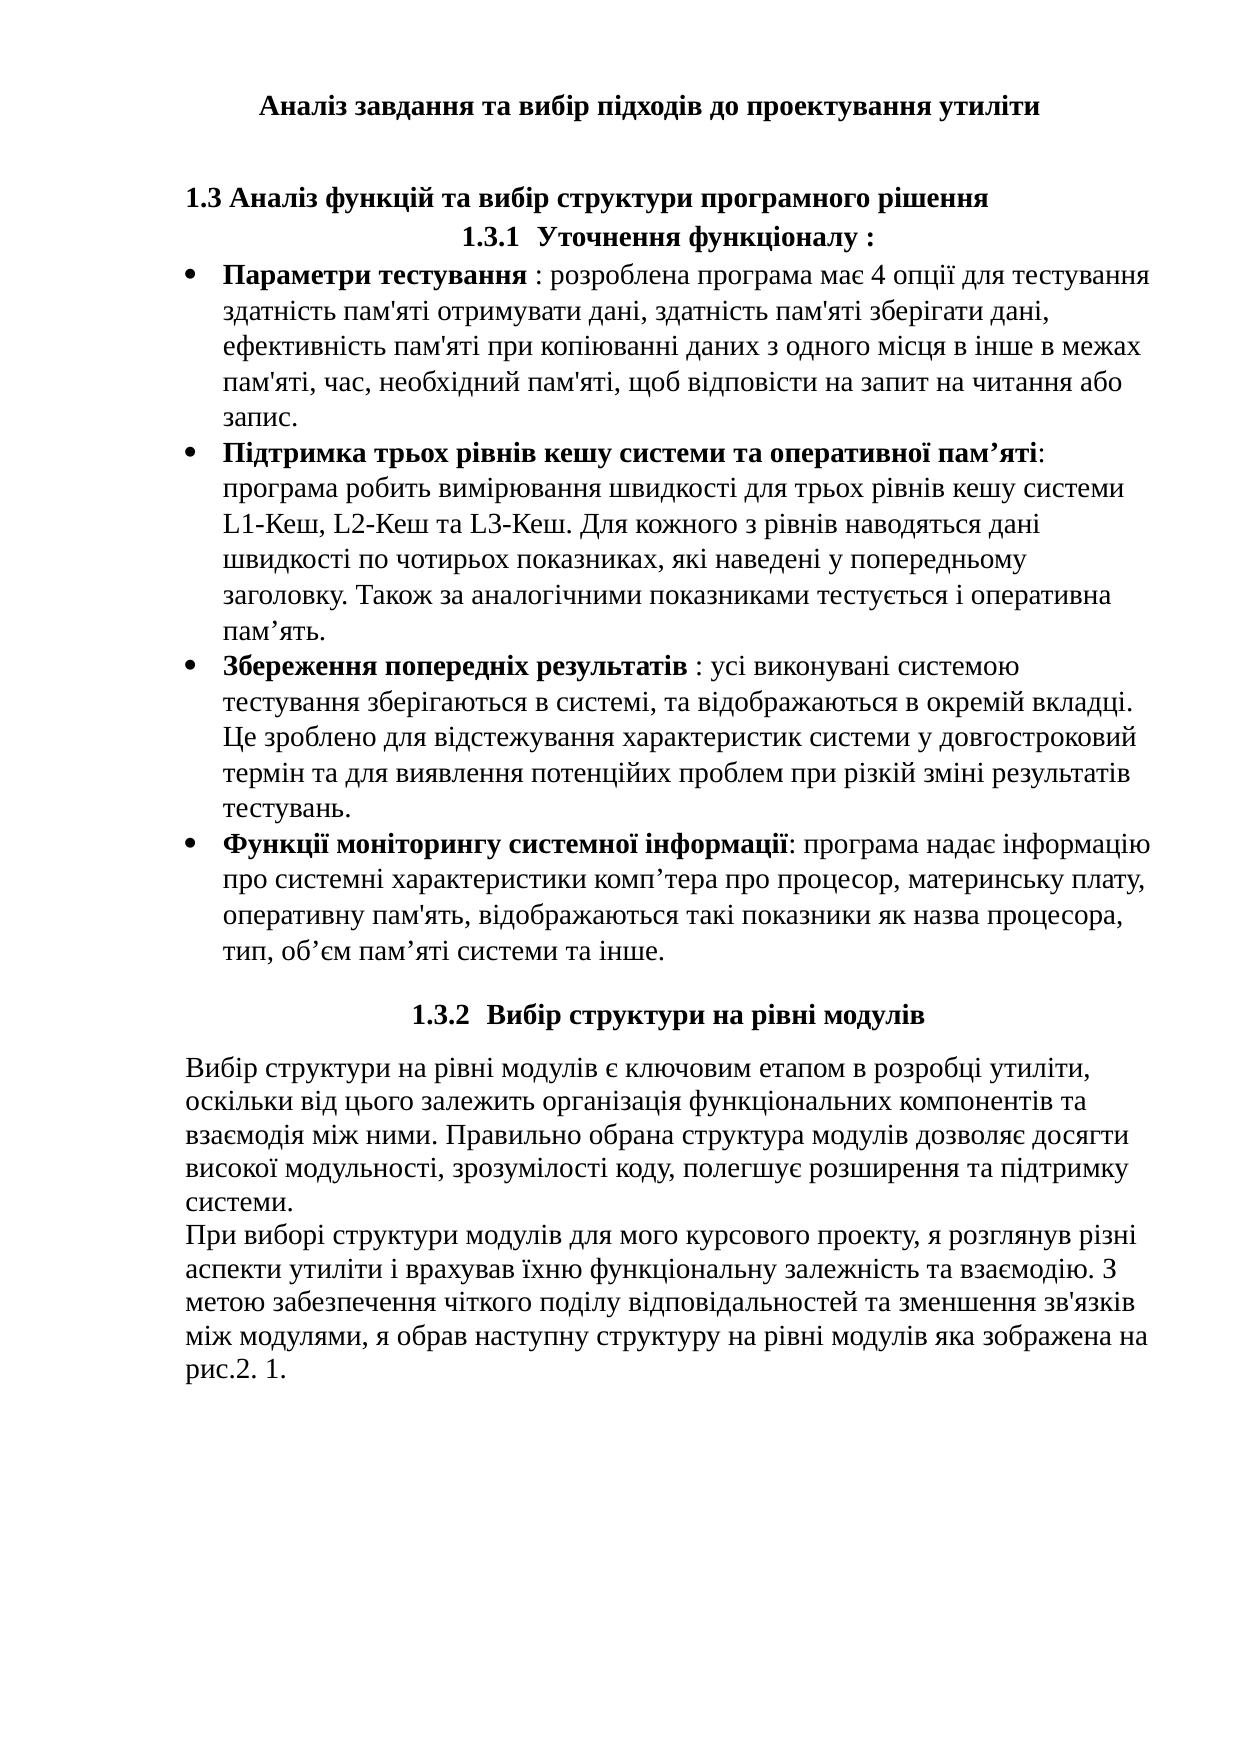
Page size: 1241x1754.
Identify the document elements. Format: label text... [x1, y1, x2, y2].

list Функції моніторингу системної інформації: програма надає інформацію про системні характеристики комп’тера про процесор, материнську плату, оперативну пам'ять, відображаються такі показники як назва процесора, тип, об’єм пам’яті системи та інше. [185, 826, 1152, 996]
text Аналіз завдання та вибір підходів до проектування утиліти [148, 88, 1152, 155]
text Вибір структури на рівні модулів є ключовим етапом в розробці утиліти, [185, 1050, 1152, 1083]
text аспекти утиліти і врахував їхню функціональну залежність та взаємодію. З метою забезпечення чіткого поділу відповідальностей та зменшення зв'язків між модулями, я обрав наступну структуру на рівні модулів яка зображена на рис.2. 1. [185, 1251, 1152, 1385]
text При виборі структури модулів для мого курсового проекту, я розглянув різні [185, 1217, 1152, 1251]
list Уточнення функціоналу : [185, 219, 1152, 252]
list Вибір структури на рівні модулів [185, 997, 1152, 1031]
list Параметри тестування : розроблена програма має 4 опції для тестування здатність пам'яті отримувати дані, здатність пам'яті зберігати дані, ефективність пам'яті при копіюванні даних з одного місця в інше в межах пам'яті, час, необхідний пам'яті, щоб відповісти на запит на читання або запис. [185, 257, 1152, 433]
list Збереження попередніх результатів : усі виконувані системою тестування зберігаються в системі, та відображаються в окремій вкладці. Це зроблено для відстежування характеристик системи у довгостроковий термін та для виявлення потенційих проблем при різкій зміні результатів тестувань. [185, 648, 1152, 824]
text оскільки від цього залежить організація функціональних компонентів та взаємодія між ними. Правильно обрана структура модулів дозволяє досягти високої модульності, зрозумілості коду, полегшує розширення та підтримку системи. [185, 1083, 1152, 1217]
list Аналіз функцій та вибір структури програмного рішення [185, 180, 1152, 214]
list Підтримка трьох рівнів кешу системи та оперативної пам’яті: програма робить вимірювання швидкості для трьох рівнів кешу системи L1-Кеш, L2-Кеш та L3-Кеш. Для кожного з рівнів наводяться дані швидкості по чотирьох показниках, які наведені у попередньому заголовку. Також за аналогічними показниками тестується і оперативна пам’ять. [185, 435, 1152, 646]
